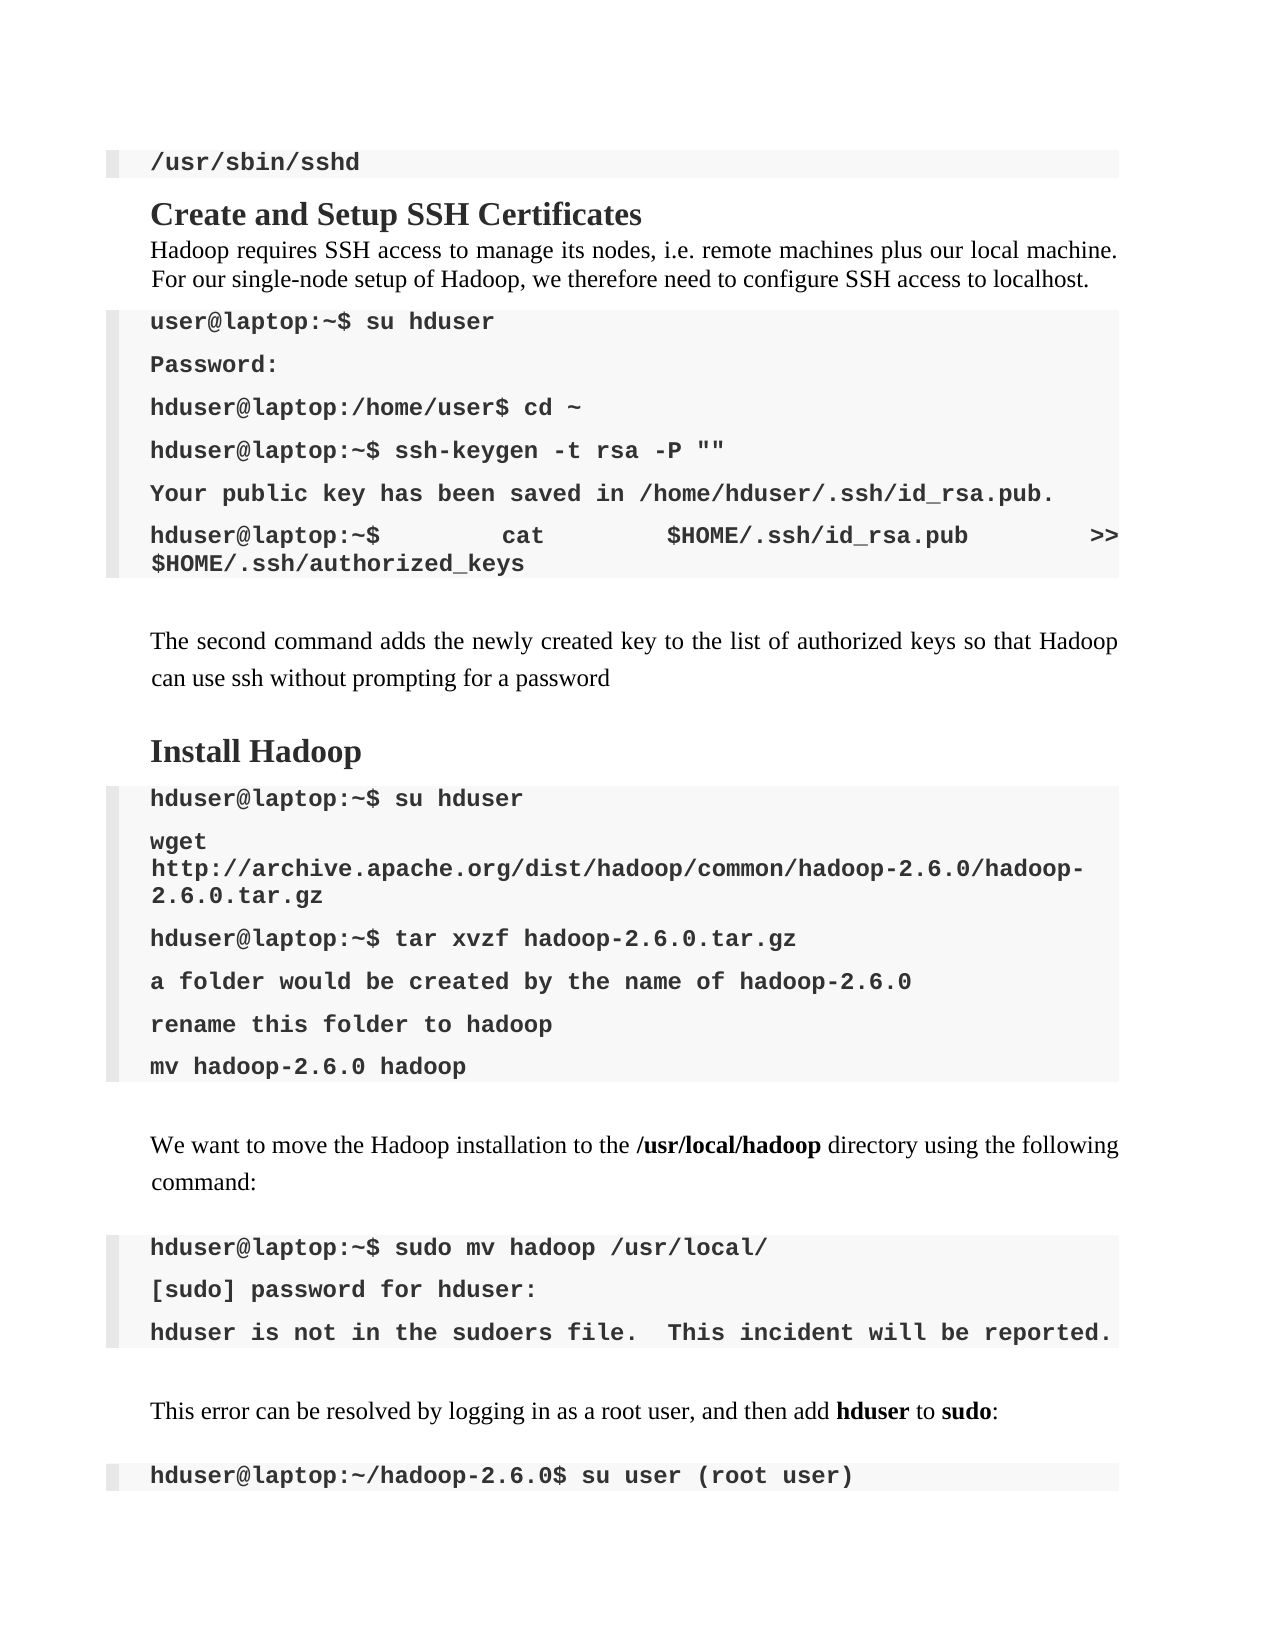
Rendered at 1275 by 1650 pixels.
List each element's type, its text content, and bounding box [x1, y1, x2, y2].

text Password: [119, 352, 1119, 380]
text /usr/sbin/sshd [119, 150, 1119, 178]
text hduser@laptop:~$ ssh-keygen -t rsa -P "" [119, 438, 1119, 465]
text wget http://archive.apache.org/dist/hadoop/common/hadoop-2.6.0/hadoop-2.6.0.tar.gz [119, 829, 1119, 911]
text mv hadoop-2.6.0 hadoop [119, 1055, 1119, 1082]
text Your public key has been saved in /home/hduser/.ssh/id_rsa.pub. [119, 481, 1119, 508]
text hduser@laptop:~$ tar xvzf hadoop-2.6.0.tar.gz [119, 926, 1119, 953]
text The second command adds the newly created key to the list of authorized keys so that Hadoop can use ssh without prompting for a password [150, 617, 1119, 692]
text Create and Setup SSH Certificates [150, 194, 1119, 232]
text hduser is not in the sudoers file. This incident will be reported. [119, 1321, 1119, 1348]
text [sudo] password for hduser: [119, 1278, 1119, 1305]
text This error can be resolved by logging in as a root user, and then add hduser to sudo: [150, 1387, 1119, 1424]
text rename this folder to hadoop [119, 1012, 1119, 1039]
text hduser@laptop:/home/user$ cd ~ [119, 395, 1119, 422]
text We want to move the Hadoop installation to the /usr/local/hadoop directory using the following command: [150, 1121, 1119, 1196]
text Hadoop requires SSH access to manage its nodes, i.e. remote machines plus our local machine. For our single-node setup of Hadoop, we therefore need to configure SSH access to localhost. [150, 235, 1119, 293]
text Install Hadoop [150, 731, 1119, 769]
text user@laptop:~$ su hduser [119, 310, 1119, 337]
text hduser@laptop:~$ cat $HOME/.ssh/id_rsa.pub >> $HOME/.ssh/authorized_keys [119, 524, 1119, 578]
text hduser@laptop:~$ sudo mv hadoop /usr/local/ [119, 1235, 1119, 1262]
text a folder would be created by the name of hadoop-2.6.0 [119, 969, 1119, 996]
text hduser@laptop:~/hadoop-2.6.0$ su user (root user) [106, 1463, 1119, 1491]
text hduser@laptop:~$ su hduser [119, 786, 1119, 813]
